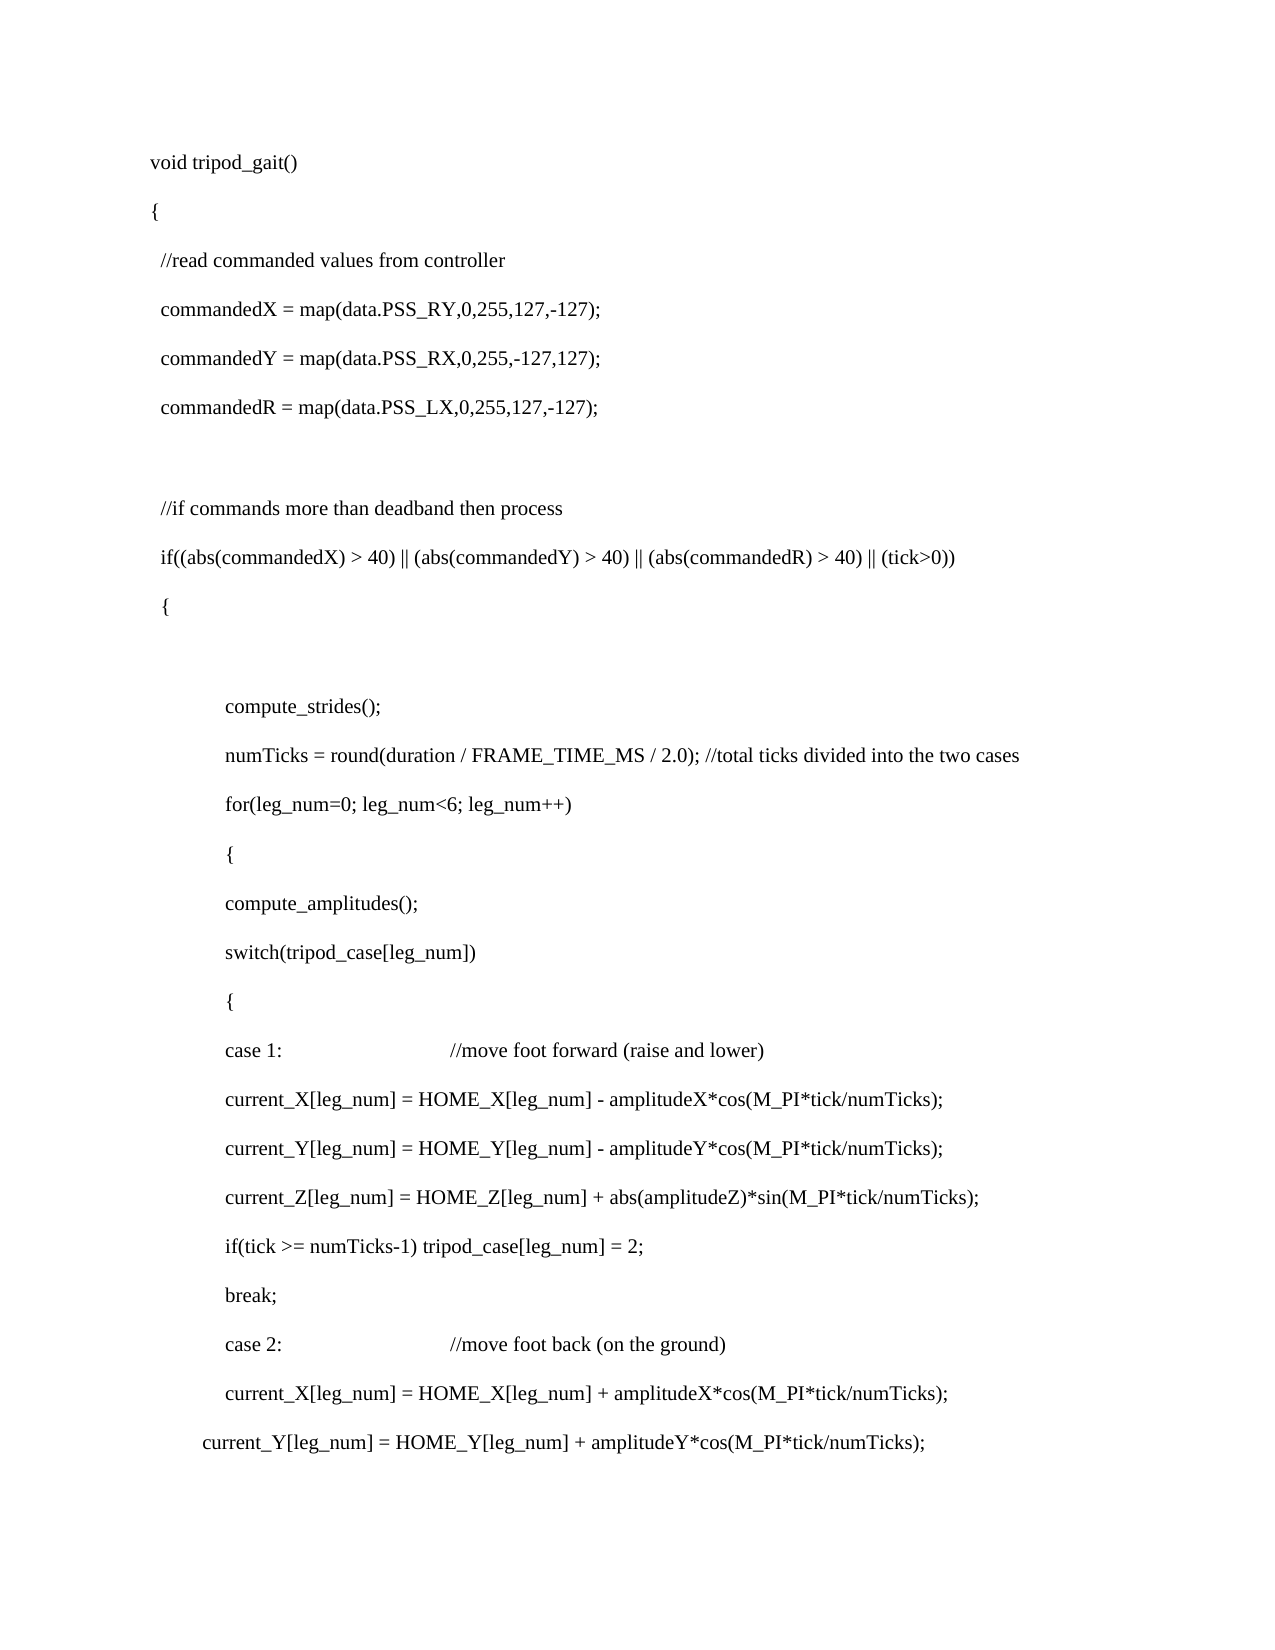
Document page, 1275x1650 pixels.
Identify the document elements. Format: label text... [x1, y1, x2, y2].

text { [150, 199, 1125, 223]
text //read commanded values from controller [150, 248, 1125, 272]
text { [150, 594, 1125, 618]
text current_Y[leg_num] = HOME_Y[leg_num] - amplitudeY*cos(M_PI*tick/numTicks); [150, 1136, 1125, 1160]
text break; [150, 1283, 1125, 1307]
text current_X[leg_num] = HOME_X[leg_num] - amplitudeX*cos(M_PI*tick/numTicks); [150, 1087, 1125, 1111]
text case 2: //move foot back (on the ground) [150, 1332, 1125, 1356]
text commandedY = map(data.PSS_RX,0,255,-127,127); [150, 346, 1125, 370]
text { [150, 841, 1125, 866]
text current_Z[leg_num] = HOME_Z[leg_num] + abs(amplitudeZ)*sin(M_PI*tick/numTicks); [150, 1185, 1125, 1209]
text compute_strides(); [150, 694, 1125, 718]
text commandedX = map(data.PSS_RY,0,255,127,-127); [150, 297, 1125, 321]
text current_Y[leg_num] = HOME_Y[leg_num] + amplitudeY*cos(M_PI*tick/numTicks); [150, 1430, 1125, 1454]
text for(leg_num=0; leg_num<6; leg_num++) [150, 792, 1125, 816]
text { [150, 989, 1125, 1013]
text compute_amplitudes(); [150, 891, 1125, 914]
text commandedR = map(data.PSS_LX,0,255,127,-127); [150, 395, 1125, 419]
text if((abs(commandedX) > 40) || (abs(commandedY) > 40) || (abs(commandedR) > 40) || (tick>0)) [150, 545, 1125, 569]
text switch(tripod_case[leg_num]) [150, 939, 1125, 964]
text case 1: //move foot forward (raise and lower) [150, 1038, 1125, 1062]
text void tripod_gait() [150, 150, 1125, 174]
text current_X[leg_num] = HOME_X[leg_num] + amplitudeX*cos(M_PI*tick/numTicks); [150, 1381, 1125, 1405]
text //if commands more than deadband then process [150, 496, 1125, 520]
text numTicks = round(duration / FRAME_TIME_MS / 2.0); //total ticks divided into the two cases [150, 743, 1125, 767]
text if(tick >= numTicks-1) tripod_case[leg_num] = 2; [150, 1234, 1125, 1258]
